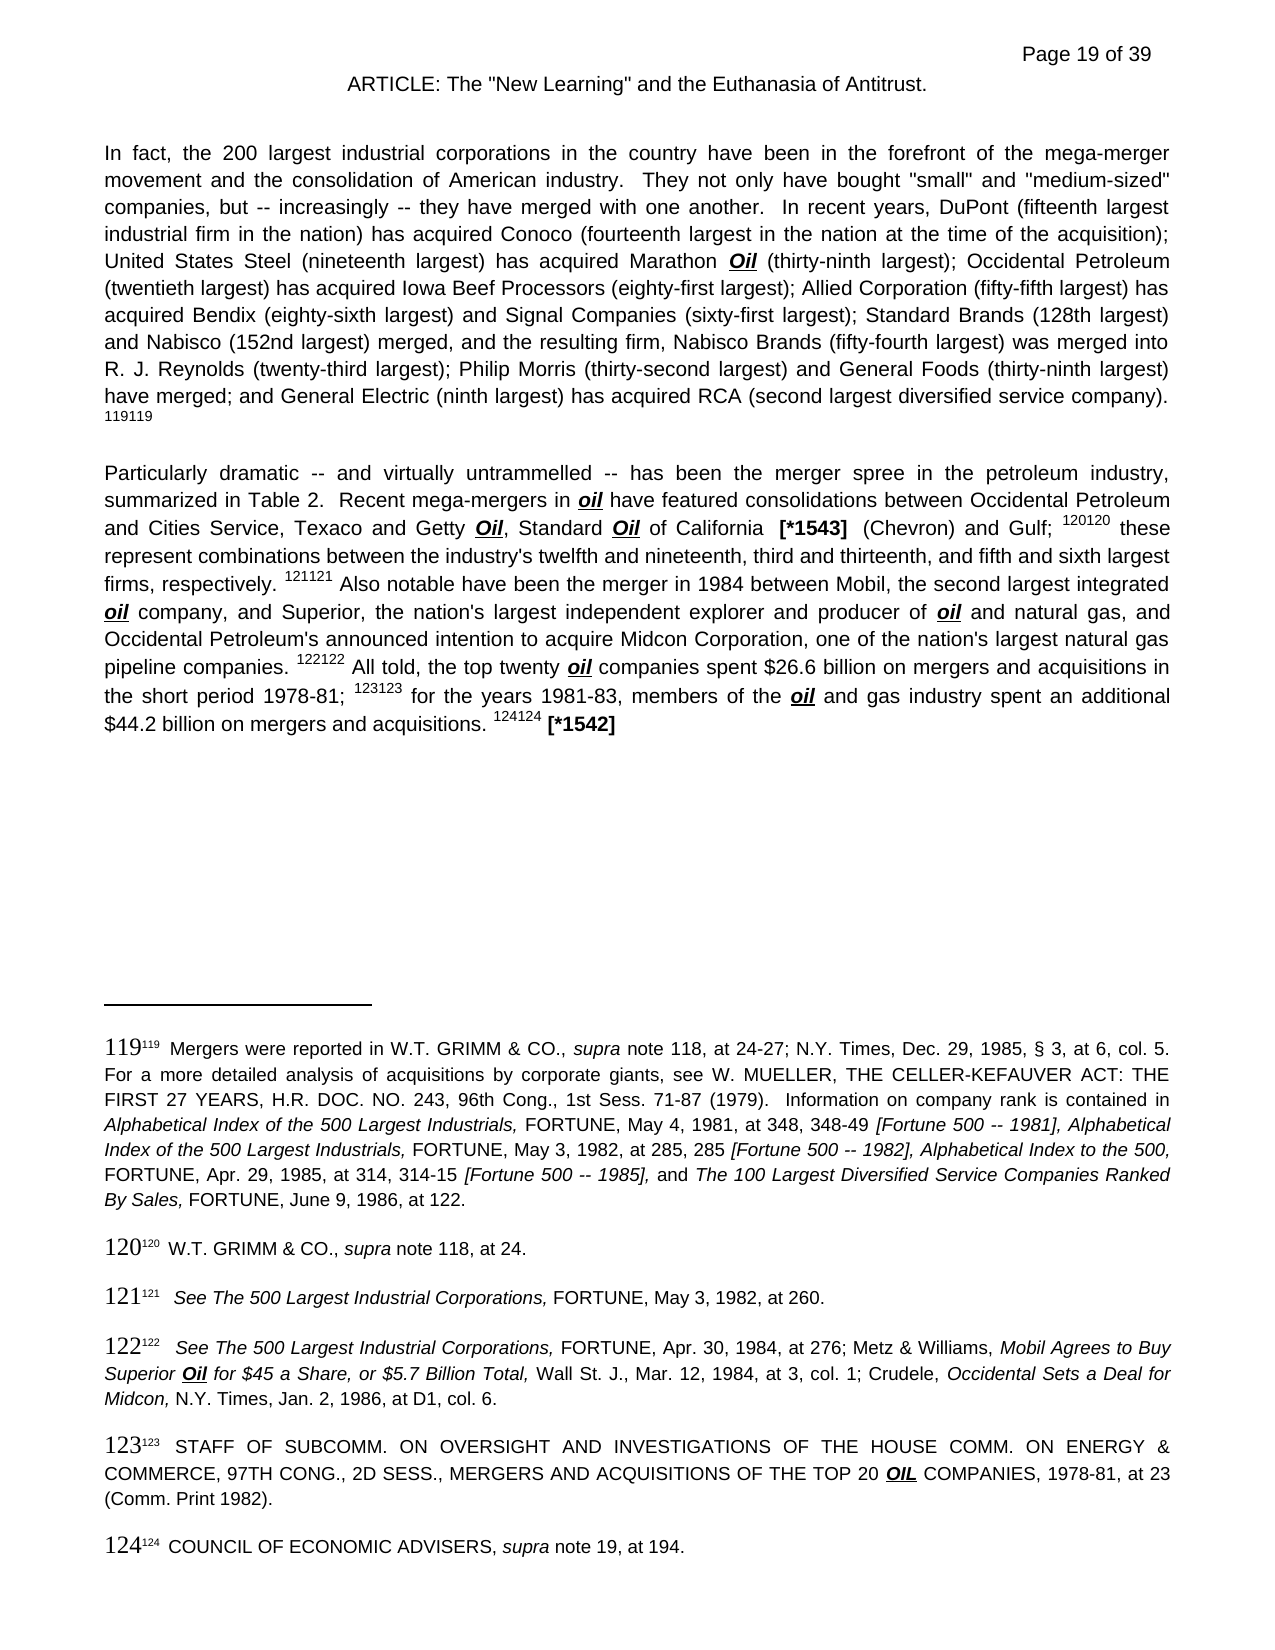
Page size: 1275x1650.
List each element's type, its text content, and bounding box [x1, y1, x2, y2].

text In fact, the 200 largest industrial corporations in the country have been in the forefront of the mega-merger movement and the consolidation of American industry. They not only have bought "small" and "medium-sized" companies, but -- increasingly -- they have merged with one another. In recent years, DuPont (fifteenth largest industrial firm in the nation) has acquired Conoco (fourteenth largest in the nation at the time of the acquisition); United States Steel (nineteenth largest) has acquired Marathon Oil (thirty-ninth largest); Occidental Petroleum (twentieth largest) has acquired Iowa Beef Processors (eighty-first largest); Allied Corporation (fifty-fifth largest) has acquired Bendix (eighty-sixth largest) and Signal Companies (sixty-first largest); Standard Brands (128th largest) and Nabisco (152nd largest) merged, and the resulting firm, Nabisco Brands (fifty-fourth largest) was merged into R. J. Reynolds (twenty-third largest); Philip Morris (thirty-second largest) and General Foods (thirty-ninth largest) have merged; and General Electric (ninth largest) has acquired RCA (second largest diversified service company). 119 [104, 137, 1171, 437]
text Particularly dramatic -- and virtually untrammelled -- has been the merger spree in the petroleum industry, summarized in Table 2. Recent mega-mergers in oil have featured consolidations between Occidental Petroleum and Cities Service, Texaco and Getty Oil, Standard Oil of California [*1543] (Chevron) and Gulf; 120 these represent combinations between the industry's twelfth and nineteenth, third and thirteenth, and fifth and sixth largest firms, respectively. 121 Also notable have been the merger in 1984 between Mobil, the second largest integrated oil company, and Superior, the nation's largest independent explorer and producer of oil and natural gas, and Occidental Petroleum's announced intention to acquire Midcon Corporation, one of the nation's largest natural gas pipeline companies. 122 All told, the top twenty oil companies spent $26.6 billion on mergers and acquisitions in the short period 1978-81; 123 for the years 1981-83, members of the oil and gas industry spent an additional $44.2 billion on mergers and acquisitions. 124 [*1542] [104, 458, 1171, 737]
